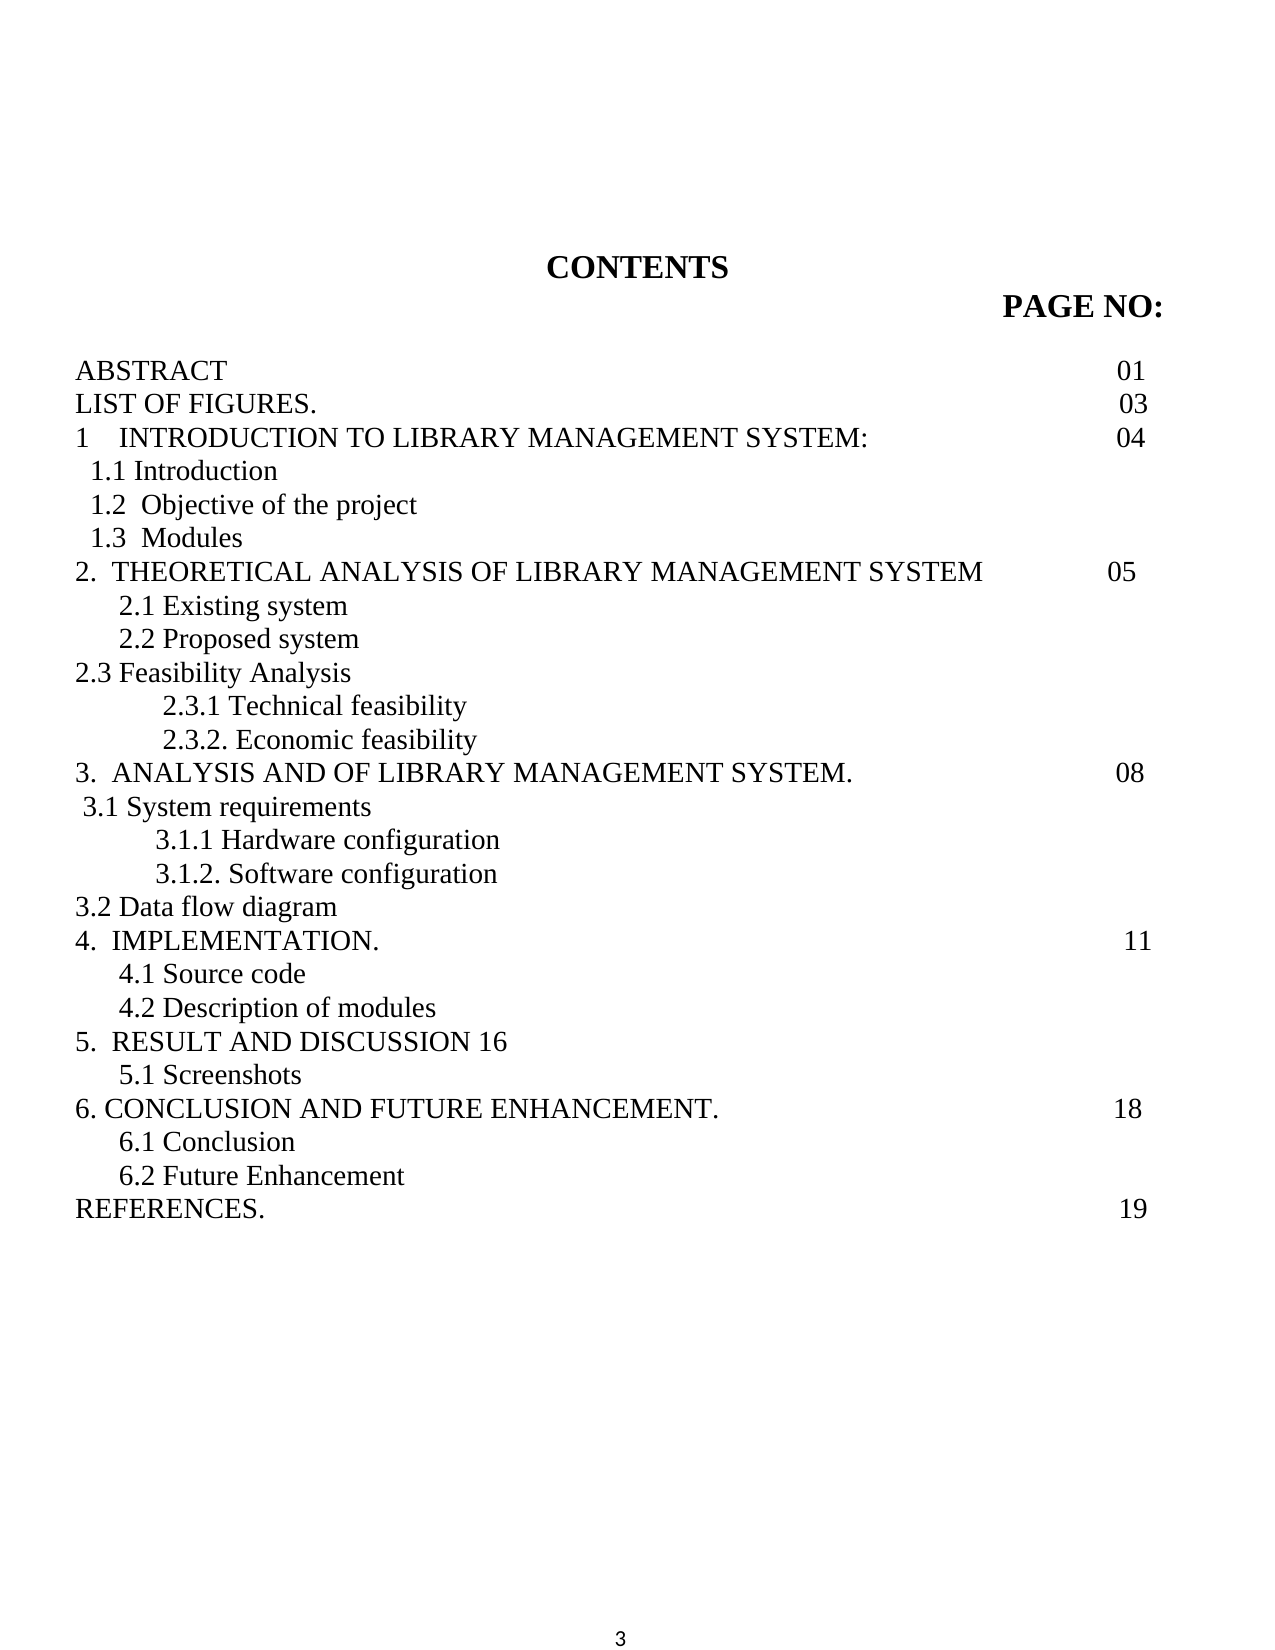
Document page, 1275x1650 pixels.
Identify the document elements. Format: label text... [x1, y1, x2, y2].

text 6. CONCLUSION AND FUTURE ENHANCEMENT. 18 [75, 1091, 1200, 1124]
list Objective of the project [90, 487, 1200, 521]
text 5.1 Screenshots [75, 1057, 1200, 1091]
list Modules [90, 521, 1200, 554]
text REFERENCES. 19 [75, 1191, 1200, 1225]
text 4. IMPLEMENTATION. 11 [75, 923, 1200, 957]
text 2.2 Proposed system [75, 621, 1200, 655]
text 2.3 Feasibility Analysis [75, 655, 1200, 688]
text 4.2 Description of modules [75, 990, 1200, 1024]
text 3.1.2. Software configuration [75, 856, 1200, 889]
text ABSTRACT 01 [75, 353, 1200, 386]
text 3.2 Data flow diagram [75, 889, 1200, 923]
text 3.1.1 Hardware configuration [75, 822, 1200, 856]
text 2.1 Existing system [75, 588, 1200, 621]
text 6.1 Conclusion [75, 1124, 1200, 1158]
text 5. RESULT AND DISCUSSION 16 [75, 1024, 1200, 1057]
text 4.1 Source code [75, 957, 1200, 990]
text 3. ANALYSIS AND OF LIBRARY MANAGEMENT SYSTEM. 08 [75, 755, 1200, 789]
text PAGE NO: [75, 286, 1200, 324]
text 6.2 Future Enhancement [75, 1158, 1200, 1191]
text 2.3.1 Technical feasibility [75, 688, 1200, 722]
text 2.3.2. Economic feasibility [75, 722, 1200, 755]
text 3.1 System requirements [75, 789, 1200, 822]
text LIST OF FIGURES. 03 [75, 386, 1200, 420]
list Introduction [90, 453, 1200, 487]
text 2. THEORETICAL ANALYSIS OF LIBRARY MANAGEMENT SYSTEM 05 [75, 554, 1200, 588]
list INTRODUCTION TO LIBRARY MANAGEMENT SYSTEM: 04 [75, 420, 1200, 453]
text CONTENTS [75, 247, 1200, 286]
